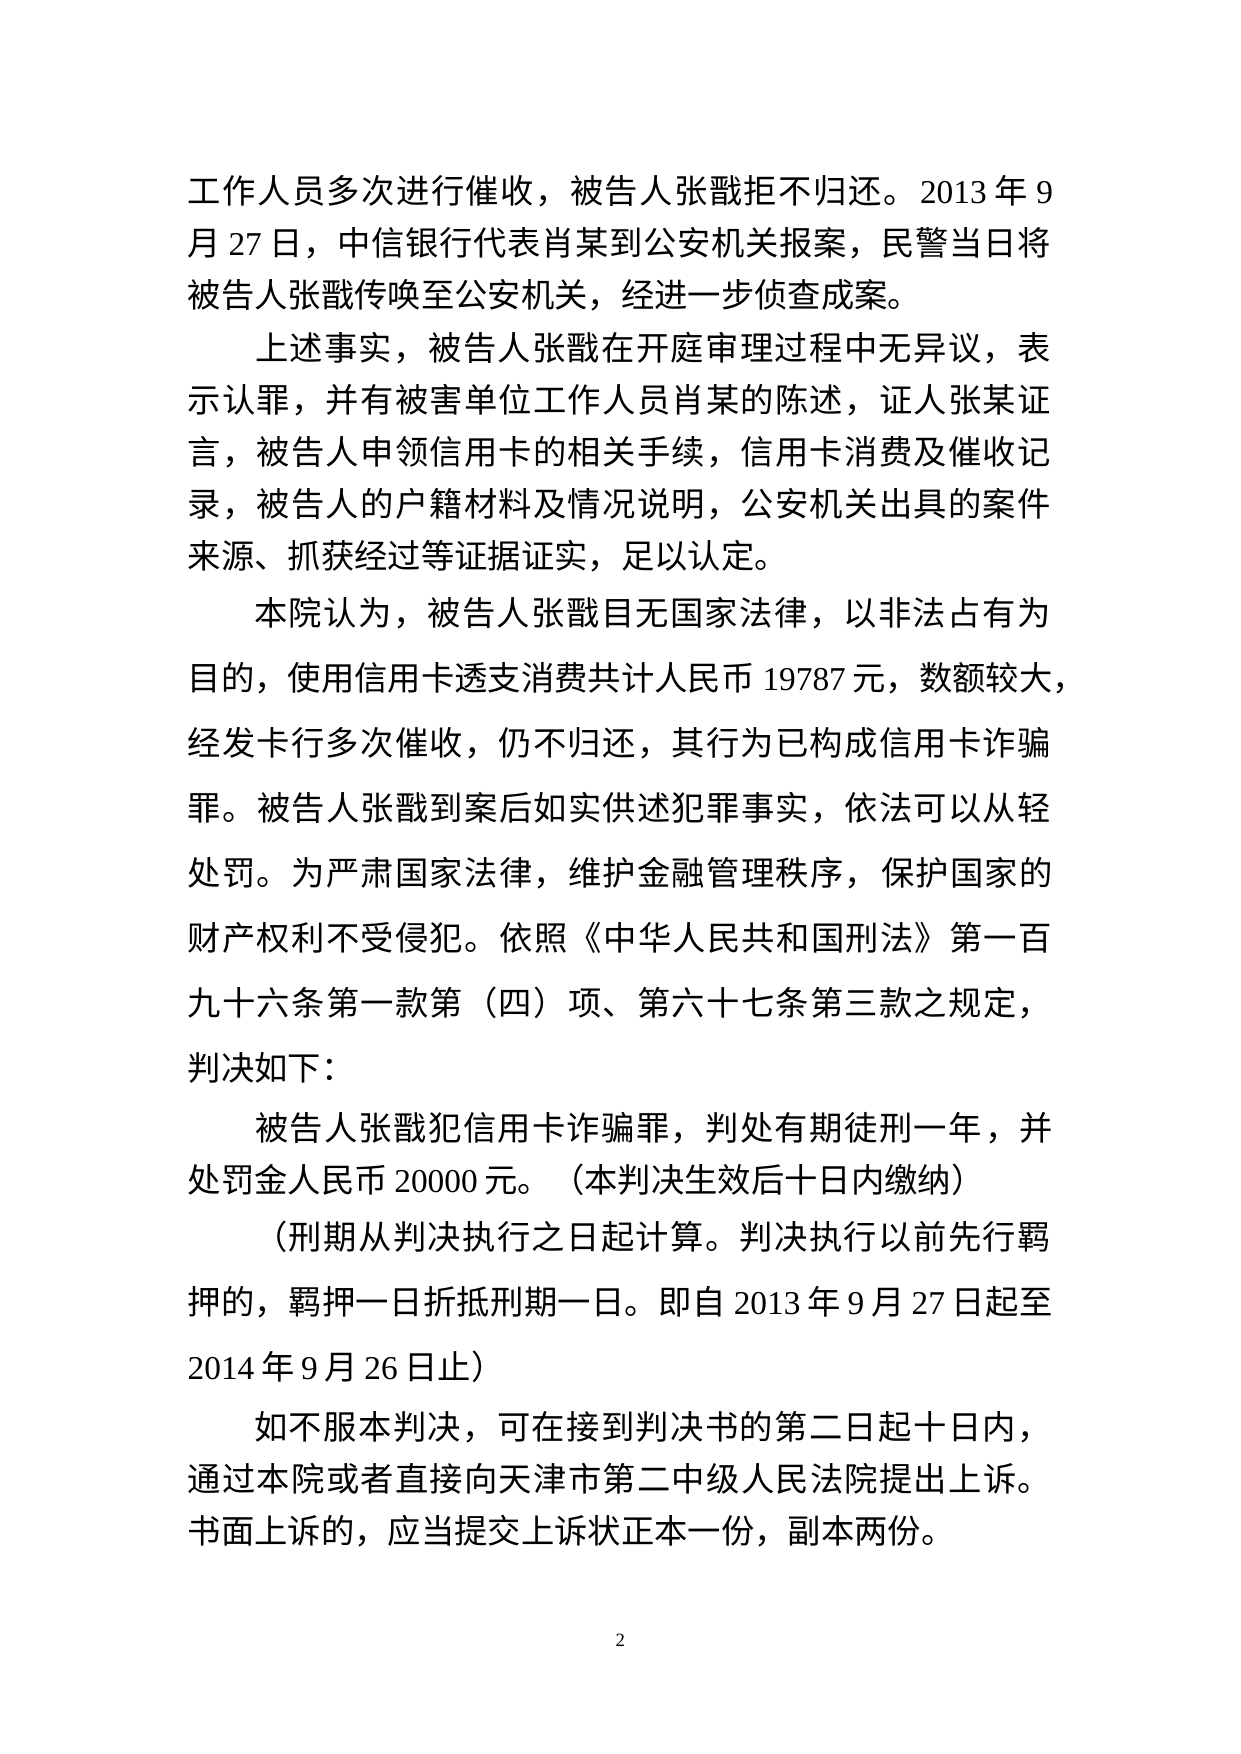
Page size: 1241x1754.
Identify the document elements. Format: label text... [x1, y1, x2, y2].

text 如不服本判决，可在接到判决书的第二日起十日内，通过本院或者直接向天津市第二中级人民法院提出上诉。书面上诉的，应当提交上诉状正本一份，副本两份。 [187, 1398, 1053, 1554]
text （刑期从判决执行之日起计算。判决执行以前先行羁押的，羁押一日折抵刑期一日。即自2013年9月27日起至2014年9月26日止） [187, 1203, 1053, 1398]
text 上述事实，被告人张戬在开庭审理过程中无异议，表示认罪，并有被害单位工作人员肖某的陈述，证人张某证言，被告人申领信用卡的相关手续，信用卡消费及催收记录，被告人的户籍材料及情况说明，公安机关出具的案件来源、抓获经过等证据证实，足以认定。 [187, 318, 1053, 579]
text 本院认为，被告人张戬目无国家法律，以非法占有为目的，使用信用卡透支消费共计人民币19787元，数额较大，经发卡行多次催收，仍不归还，其行为已构成信用卡诈骗罪。被告人张戬到案后如实供述犯罪事实，依法可以从轻处罚。为严肃国家法律，维护金融管理秩序，保护国家的财产权利不受侵犯。依照《中华人民共和国刑法》第一百九十六条第一款第（四）项、第六十七条第三款之规定，判决如下： [187, 579, 1053, 1099]
text 被告人张戬犯信用卡诈骗罪，判处有期徒刑一年，并处罚金人民币20000元。（本判决生效后十日内缴纳） [187, 1099, 1053, 1203]
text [187, 162, 1053, 318]
